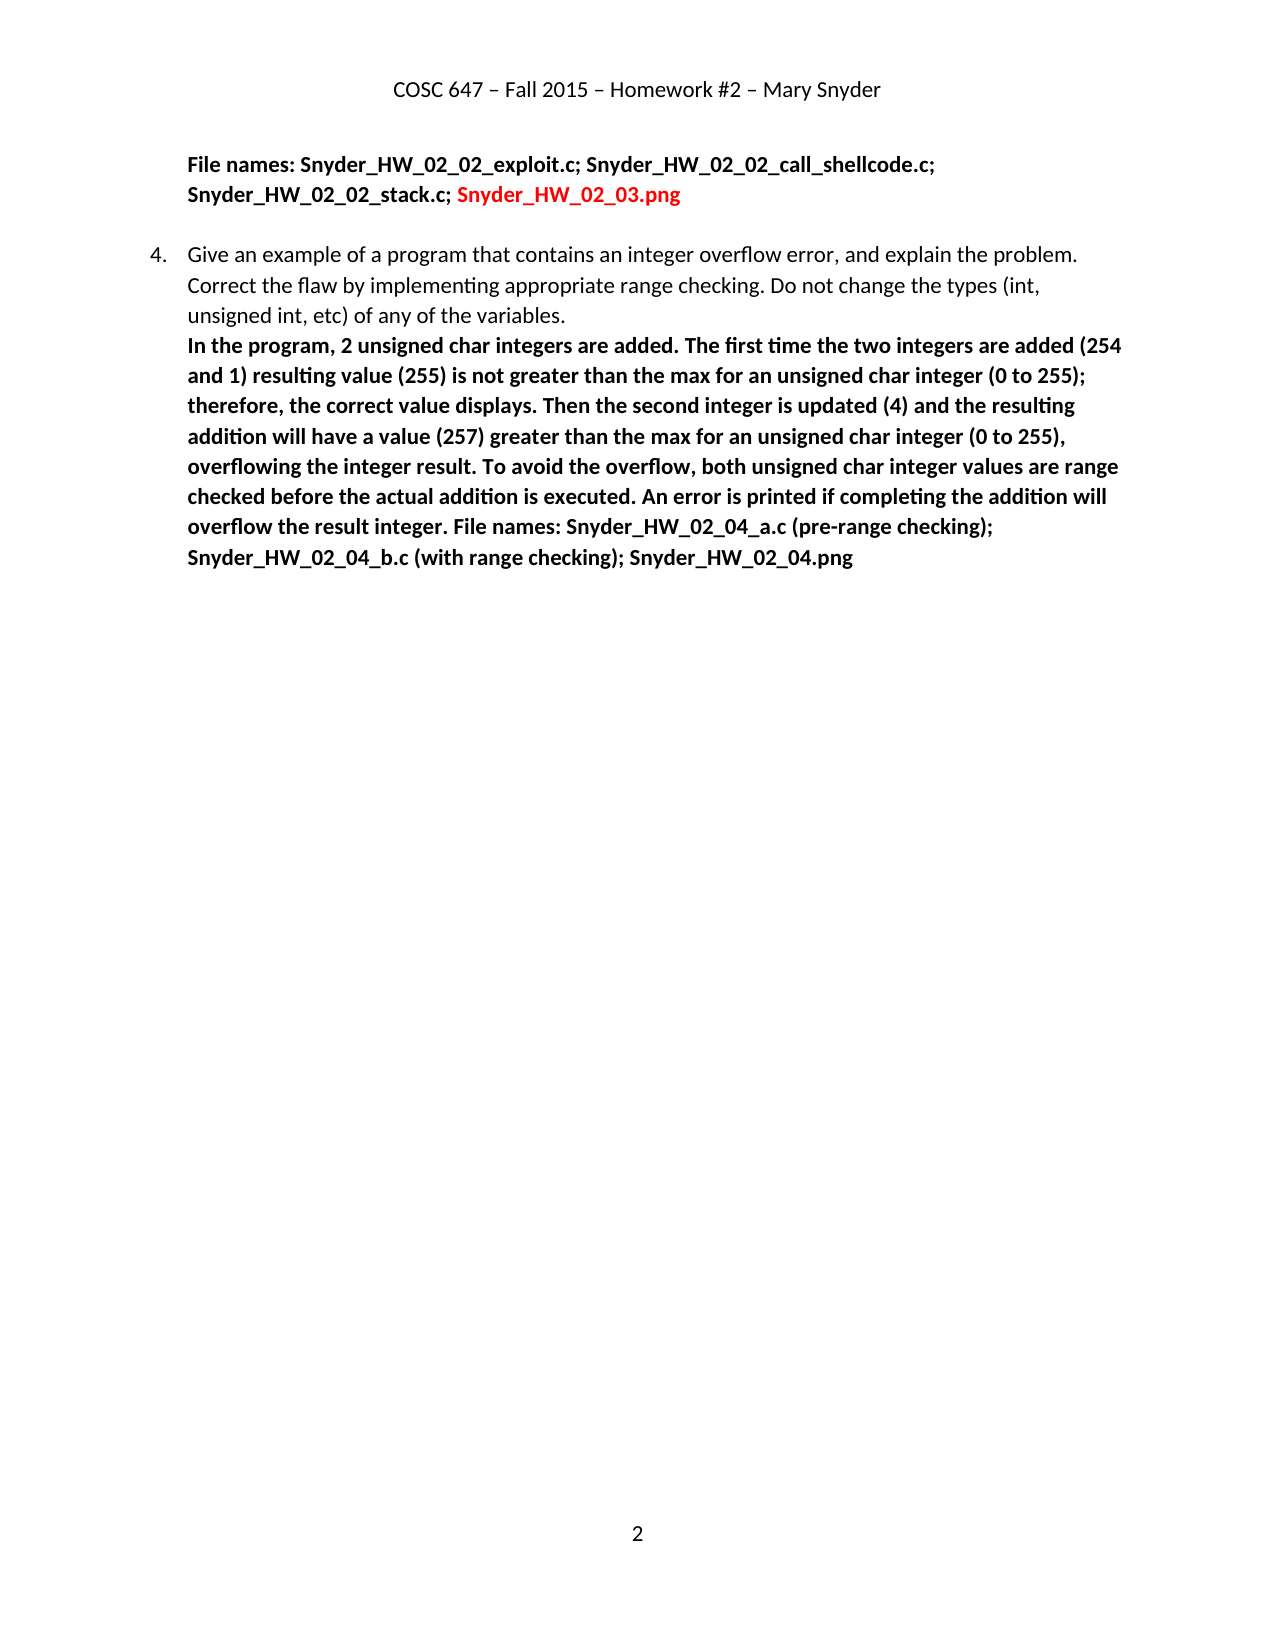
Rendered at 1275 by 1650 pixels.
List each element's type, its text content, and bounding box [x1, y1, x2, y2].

list In the program, 2 unsigned char integers are added. The first time the two integers are added (254 and 1) resulting value (255) is not greater than the max for an unsigned char integer (0 to 255); therefore, the correct value displays. Then the second integer is updated (4) and the resulting addition will have a value (257) greater than the max for an unsigned char integer (0 to 255), overflowing the integer result. To avoid the overflow, both unsigned char integer values are range checked before the actual addition is executed. An error is printed if completing the addition will overflow the result integer. File names: Snyder_HW_02_04_a.c (pre-range checking); Snyder_HW_02_04_b.c (with range checking); Snyder_HW_02_04.png [187, 331, 1125, 571]
list File names: Snyder_HW_02_02_exploit.c; Snyder_HW_02_02_call_shellcode.c; Snyder_HW_02_02_stack.c; Snyder_HW_02_03.png [187, 150, 1125, 208]
list Give an example of a program that contains an integer overflow error, and explain the problem. Correct the flaw by implementing appropriate range checking. Do not change the types (int, unsigned int, etc) of any of the variables. [150, 241, 1125, 329]
